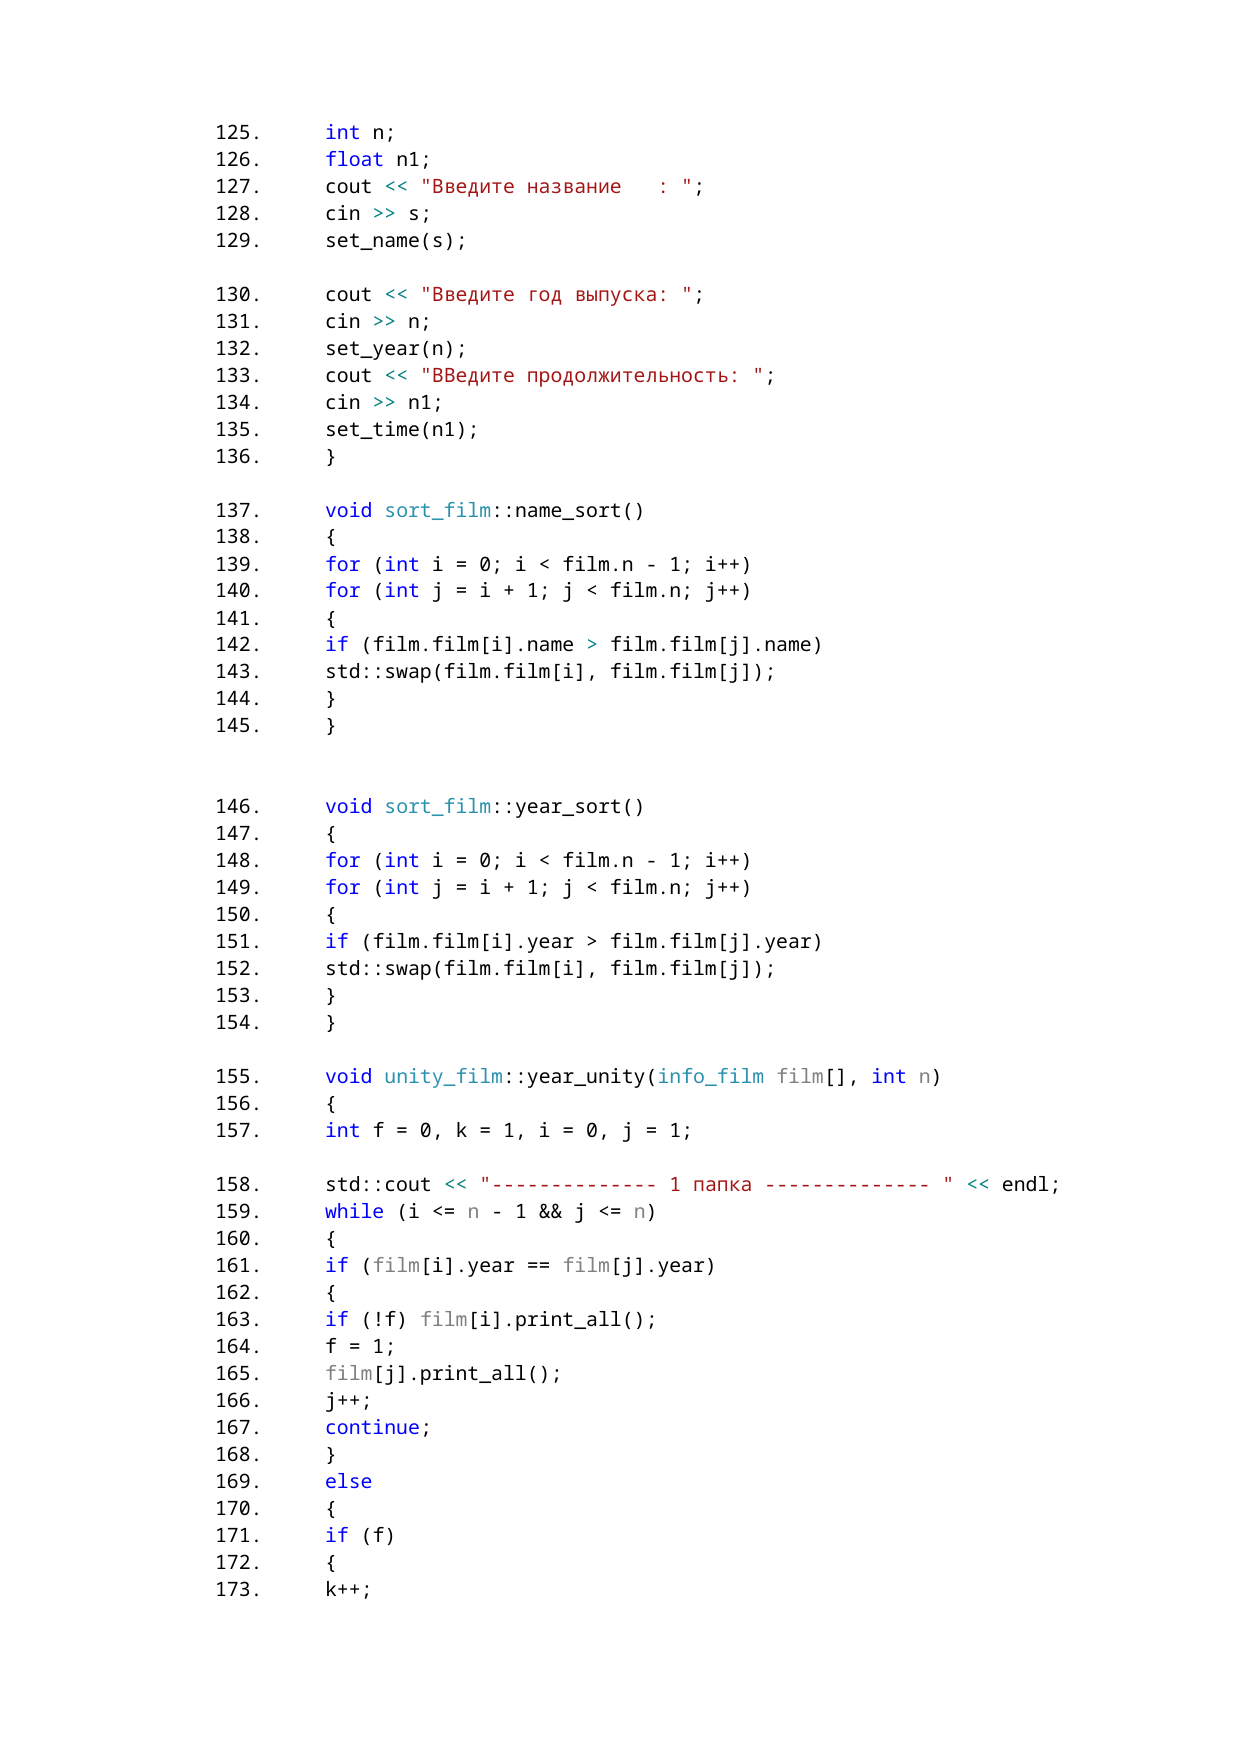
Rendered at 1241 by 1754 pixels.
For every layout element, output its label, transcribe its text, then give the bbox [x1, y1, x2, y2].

list std::cout << "-------------- 1 папка -------------- " << endl; [215, 1170, 1152, 1197]
list } [215, 712, 1152, 739]
list film[j].print_all(); [215, 1359, 1152, 1386]
list set_name(s); [215, 226, 1152, 253]
list { [215, 604, 1152, 631]
list cout << "Введите год выпуска: "; [215, 280, 1152, 307]
list cout << "ВВедите продолжительность: "; [215, 361, 1152, 388]
list { [215, 1224, 1152, 1251]
list j++; [215, 1386, 1152, 1413]
list k++; [215, 1575, 1152, 1602]
list { [215, 1089, 1152, 1116]
list int n; [215, 118, 1152, 145]
list if (f) [215, 1521, 1152, 1548]
list { [215, 819, 1152, 847]
list { [215, 901, 1152, 927]
list if (film[i].year == film[j].year) [215, 1251, 1152, 1278]
list if (film.film[i].year > film.film[j].year) [215, 927, 1152, 954]
list for (int i = 0; i < film.n - 1; i++) [215, 550, 1152, 577]
list { [215, 1278, 1152, 1305]
list } [215, 442, 1152, 469]
list } [215, 685, 1152, 712]
list while (i <= n - 1 && j <= n) [215, 1197, 1152, 1224]
list float n1; [215, 145, 1152, 172]
list else [215, 1467, 1152, 1494]
list } [215, 1440, 1152, 1467]
list cin >> n; [215, 307, 1152, 334]
list void unity_film::year_unity(info_film film[], int n) [215, 1062, 1152, 1089]
list } [215, 1008, 1152, 1035]
list cin >> s; [215, 199, 1152, 226]
list } [215, 981, 1152, 1008]
list { [215, 1548, 1152, 1575]
list void sort_film::name_sort() [215, 496, 1152, 523]
list set_year(n); [215, 334, 1152, 361]
list if (!f) film[i].print_all(); [215, 1305, 1152, 1332]
list f = 1; [215, 1332, 1152, 1359]
list cin >> n1; [215, 388, 1152, 415]
list for (int j = i + 1; j < film.n; j++) [215, 577, 1152, 604]
list { [215, 523, 1152, 550]
list if (film.film[i].name > film.film[j].name) [215, 631, 1152, 658]
list set_time(n1); [215, 415, 1152, 442]
list { [215, 1494, 1152, 1521]
list int f = 0, k = 1, i = 0, j = 1; [215, 1116, 1152, 1143]
list continue; [215, 1413, 1152, 1440]
list std::swap(film.film[i], film.film[j]); [215, 954, 1152, 981]
list for (int j = i + 1; j < film.n; j++) [215, 873, 1152, 901]
list std::swap(film.film[i], film.film[j]); [215, 658, 1152, 685]
list void sort_film::year_sort() [215, 793, 1152, 819]
list cout << "Введите название : "; [215, 172, 1152, 199]
list for (int i = 0; i < film.n - 1; i++) [215, 847, 1152, 873]
